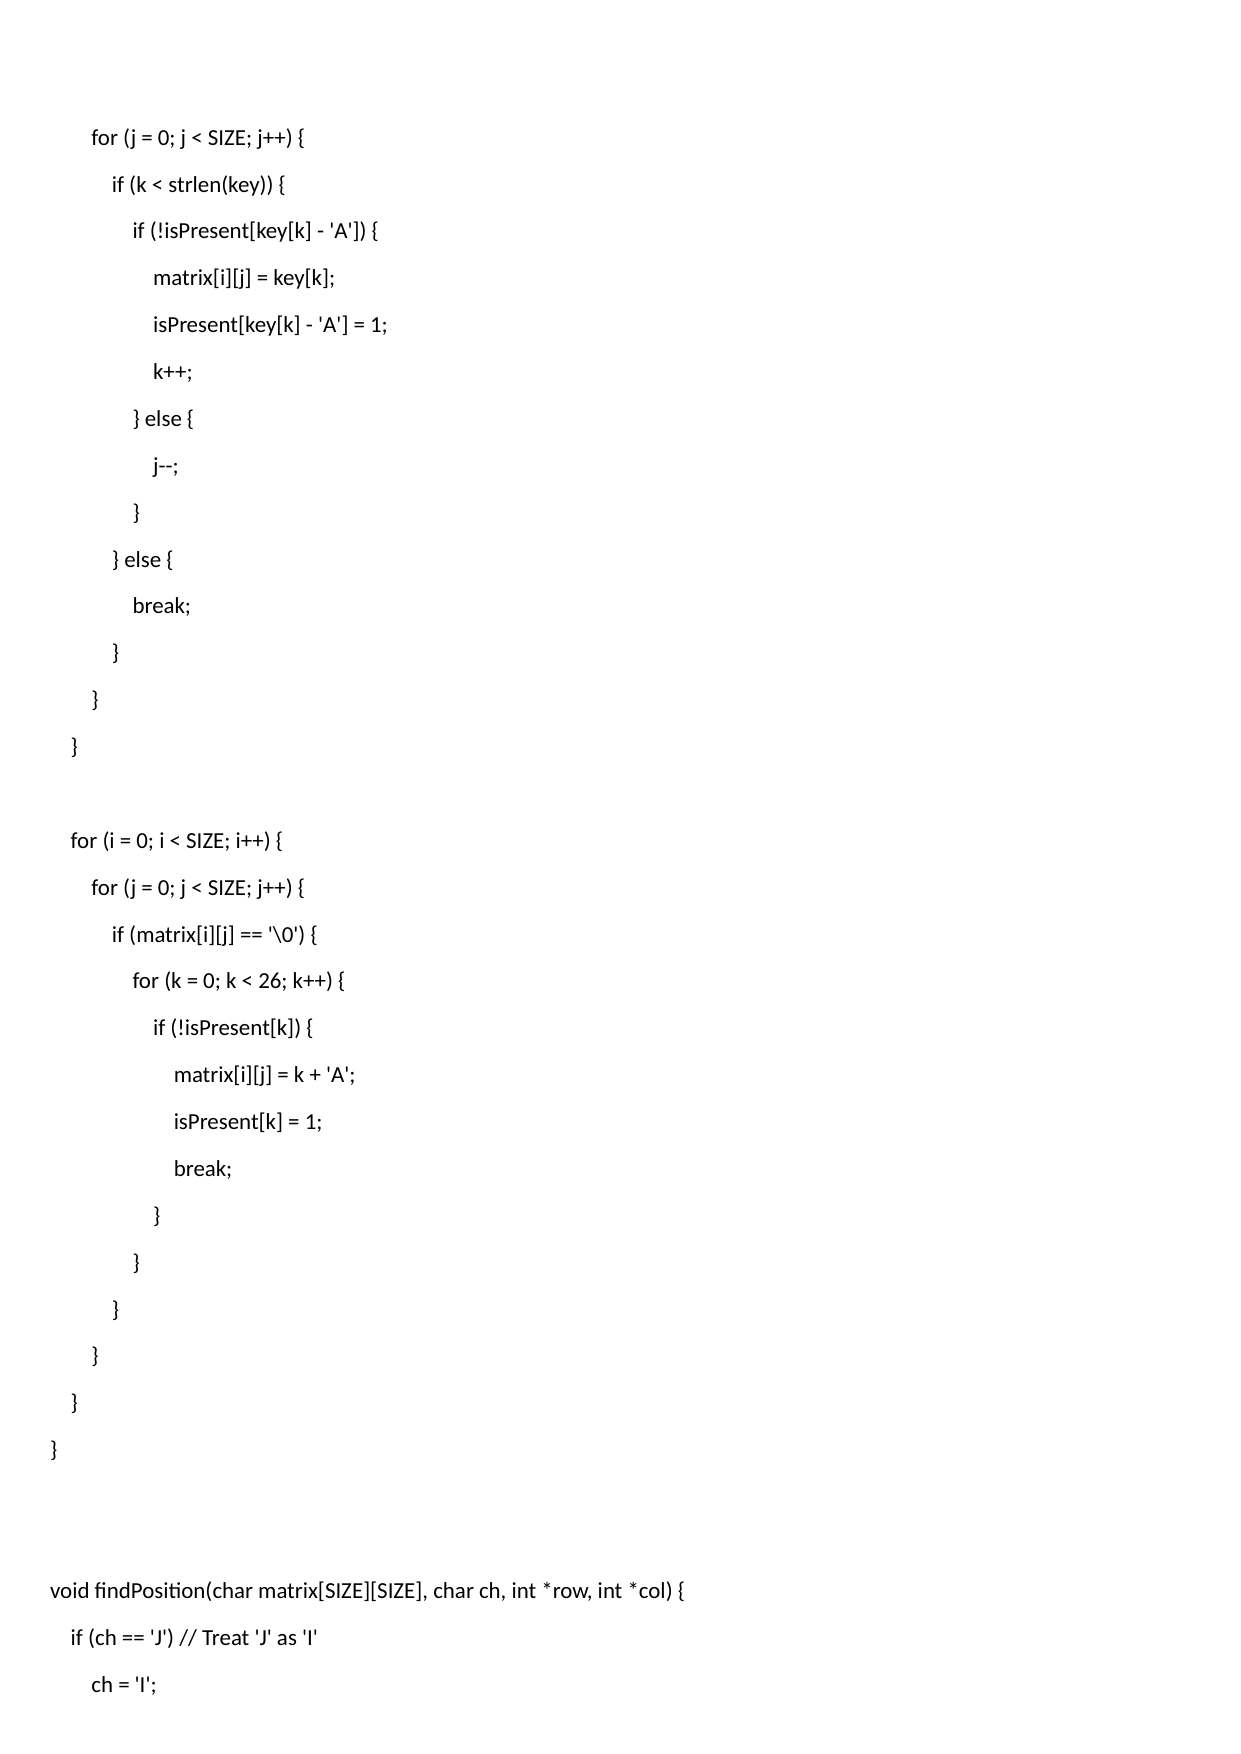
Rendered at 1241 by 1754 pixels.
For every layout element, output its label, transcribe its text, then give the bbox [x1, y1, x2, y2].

text for (j = 0; j < SIZE; j++) { [50, 873, 1215, 901]
text } [50, 685, 1215, 713]
text if (matrix[i][j] == '\0') { [50, 920, 1215, 948]
text if (!isPresent[k]) { [50, 1013, 1215, 1042]
text } else { [50, 545, 1215, 573]
text if (!isPresent[key[k] - 'A']) { [50, 217, 1215, 245]
text for (k = 0; k < 26; k++) { [50, 967, 1215, 995]
text } [50, 638, 1215, 667]
text for (j = 0; j < SIZE; j++) { [50, 123, 1215, 151]
text isPresent[key[k] - 'A'] = 1; [50, 310, 1215, 338]
text isPresent[k] = 1; [50, 1107, 1215, 1135]
text } [50, 732, 1215, 760]
text } [50, 1388, 1215, 1417]
text } [50, 1342, 1215, 1370]
text matrix[i][j] = key[k]; [50, 263, 1215, 292]
text } [50, 498, 1215, 526]
text k++; [50, 357, 1215, 385]
text } [50, 1295, 1215, 1323]
text ch = 'I'; [50, 1670, 1215, 1698]
text } [50, 1201, 1215, 1229]
text matrix[i][j] = k + 'A'; [50, 1060, 1215, 1088]
text break; [50, 1154, 1215, 1182]
text void findPosition(char matrix[SIZE][SIZE], char ch, int *row, int *col) { [50, 1576, 1215, 1604]
text } [50, 1435, 1215, 1463]
text } else { [50, 404, 1215, 432]
text j--; [50, 451, 1215, 479]
text break; [50, 592, 1215, 620]
text } [50, 1248, 1215, 1276]
text if (ch == 'J') // Treat 'J' as 'I' [50, 1623, 1215, 1651]
text for (i = 0; i < SIZE; i++) { [50, 826, 1215, 854]
text if (k < strlen(key)) { [50, 170, 1215, 198]
